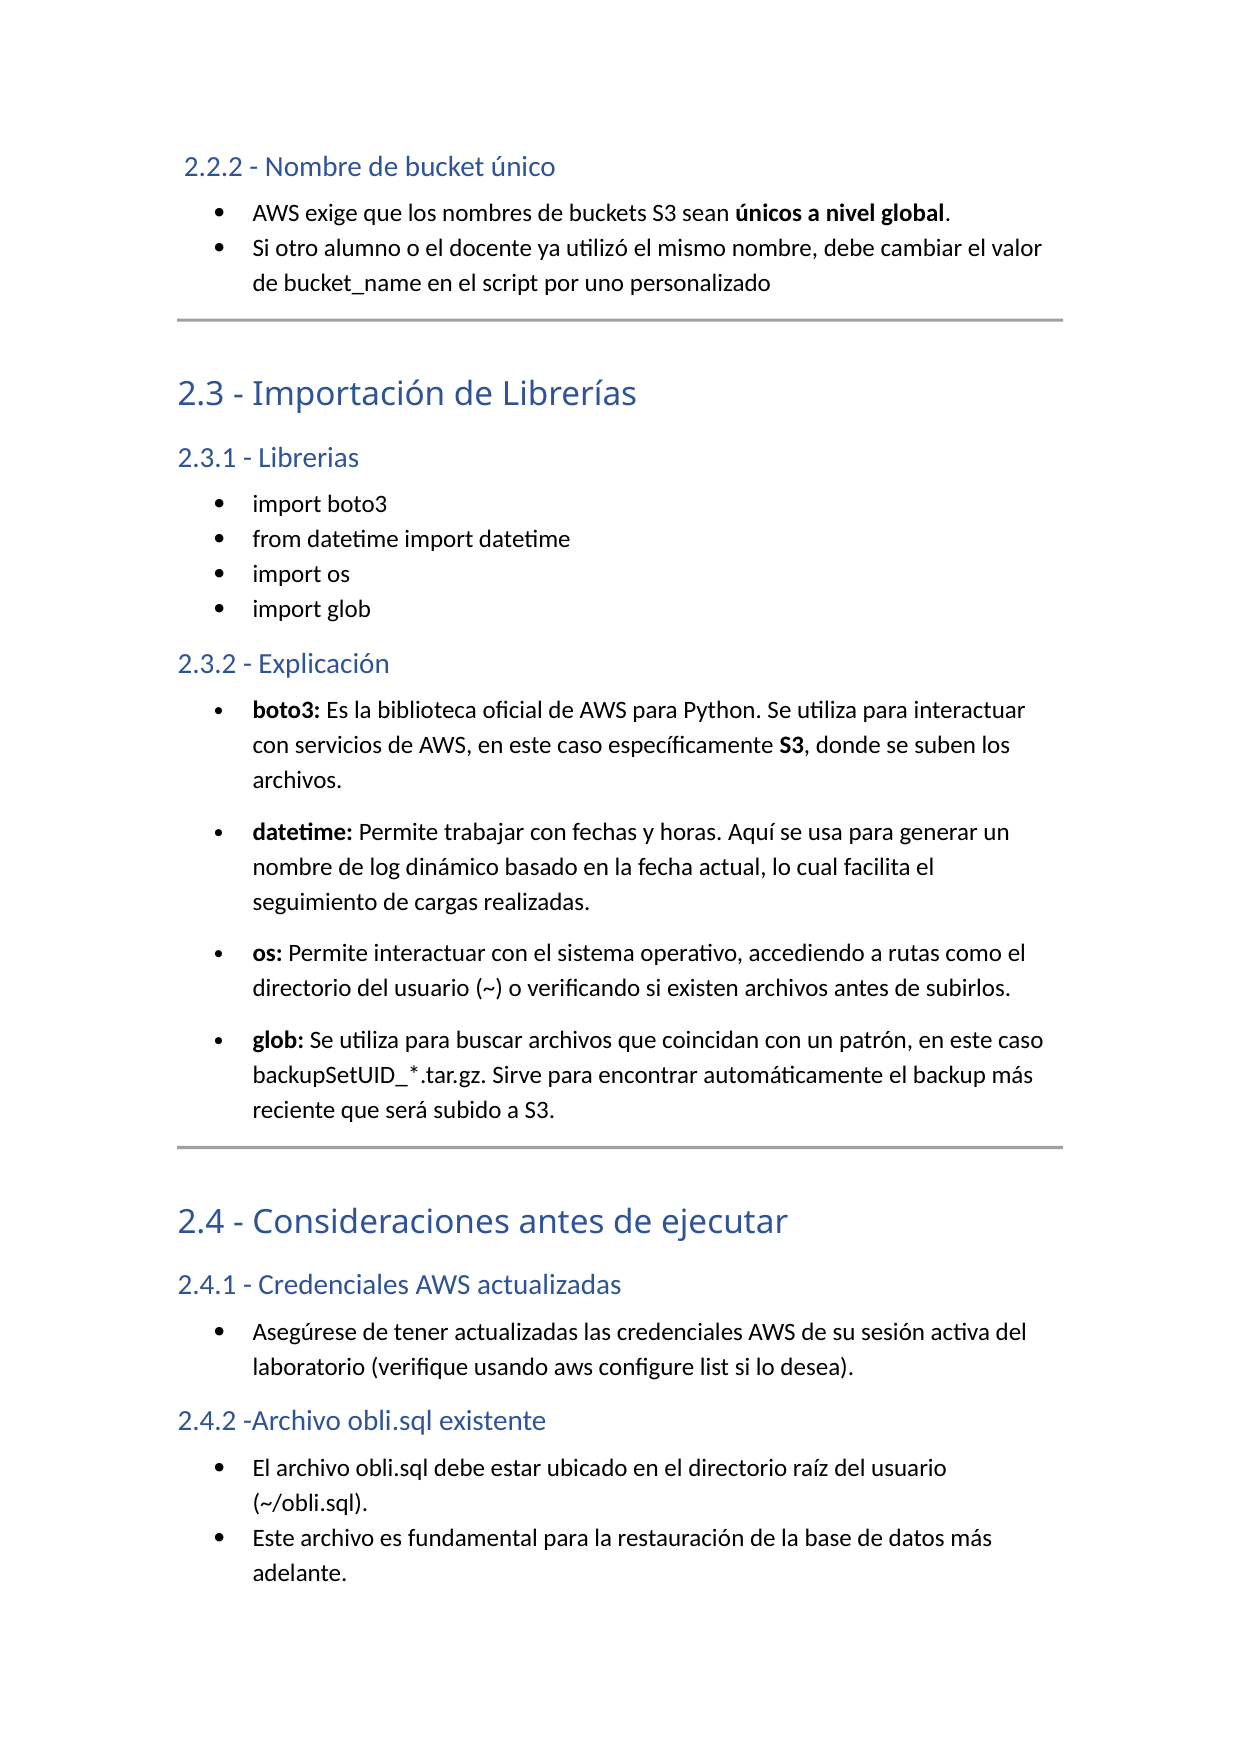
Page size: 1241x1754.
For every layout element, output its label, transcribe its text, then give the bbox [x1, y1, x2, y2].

list AWS exige que los nombres de buckets S3 sean únicos a nivel global. [215, 197, 1063, 227]
list El archivo obli.sql debe estar ubicado en el directorio raíz del usuario (~/obli.sql). [215, 1452, 1063, 1517]
list boto3: Es la biblioteca oficial de AWS para Python. Se utiliza para interactuar con servicios de AWS, en este caso específicamente S3, donde se suben los archivos. [215, 694, 1063, 795]
list os: Permite interactuar con el sistema operativo, accediendo a rutas como el directorio del usuario (~) o verificando si existen archivos antes de subirlos. [215, 938, 1063, 1003]
list Asegúrese de tener actualizadas las credenciales AWS de su sesión activa del laboratorio (verifique usando aws configure list si lo desea). [215, 1316, 1063, 1381]
subtitle 2.4.1 - Credenciales AWS actualizadas [177, 1266, 1063, 1302]
subtitle 2.3.1 - Librerias [177, 439, 1063, 475]
list from datetime import datetime [215, 523, 1063, 554]
list Si otro alumno o el docente ya utilizó el mismo nombre, debe cambiar el valor de bucket_name en el script por uno personalizado [215, 232, 1063, 297]
list datetime: Permite trabajar con fechas y horas. Aquí se usa para generar un nombre de log dinámico basado en la fecha actual, lo cual facilita el seguimiento de cargas realizadas. [215, 816, 1063, 916]
subtitle 2.2.2 - Nombre de bucket único [177, 148, 1063, 183]
subtitle 2.4 - Consideraciones antes de ejecutar [177, 1198, 1063, 1243]
list Este archivo es fundamental para la restauración de la base de datos más adelante. [215, 1522, 1063, 1587]
list import boto3 [215, 488, 1063, 519]
subtitle 2.4.2 -Archivo obli.sql existente [177, 1402, 1063, 1438]
subtitle 2.3.2 - Explicación [177, 645, 1063, 681]
list glob: Se utiliza para buscar archivos que coincidan con un patrón, en este caso backupSetUID_*.tar.gz. Sirve para encontrar automáticamente el backup más reciente que será subido a S3. [215, 1024, 1063, 1125]
list import os [215, 558, 1063, 589]
subtitle 2.3 - Importación de Librerías [177, 370, 1063, 416]
list import glob [215, 593, 1063, 624]
